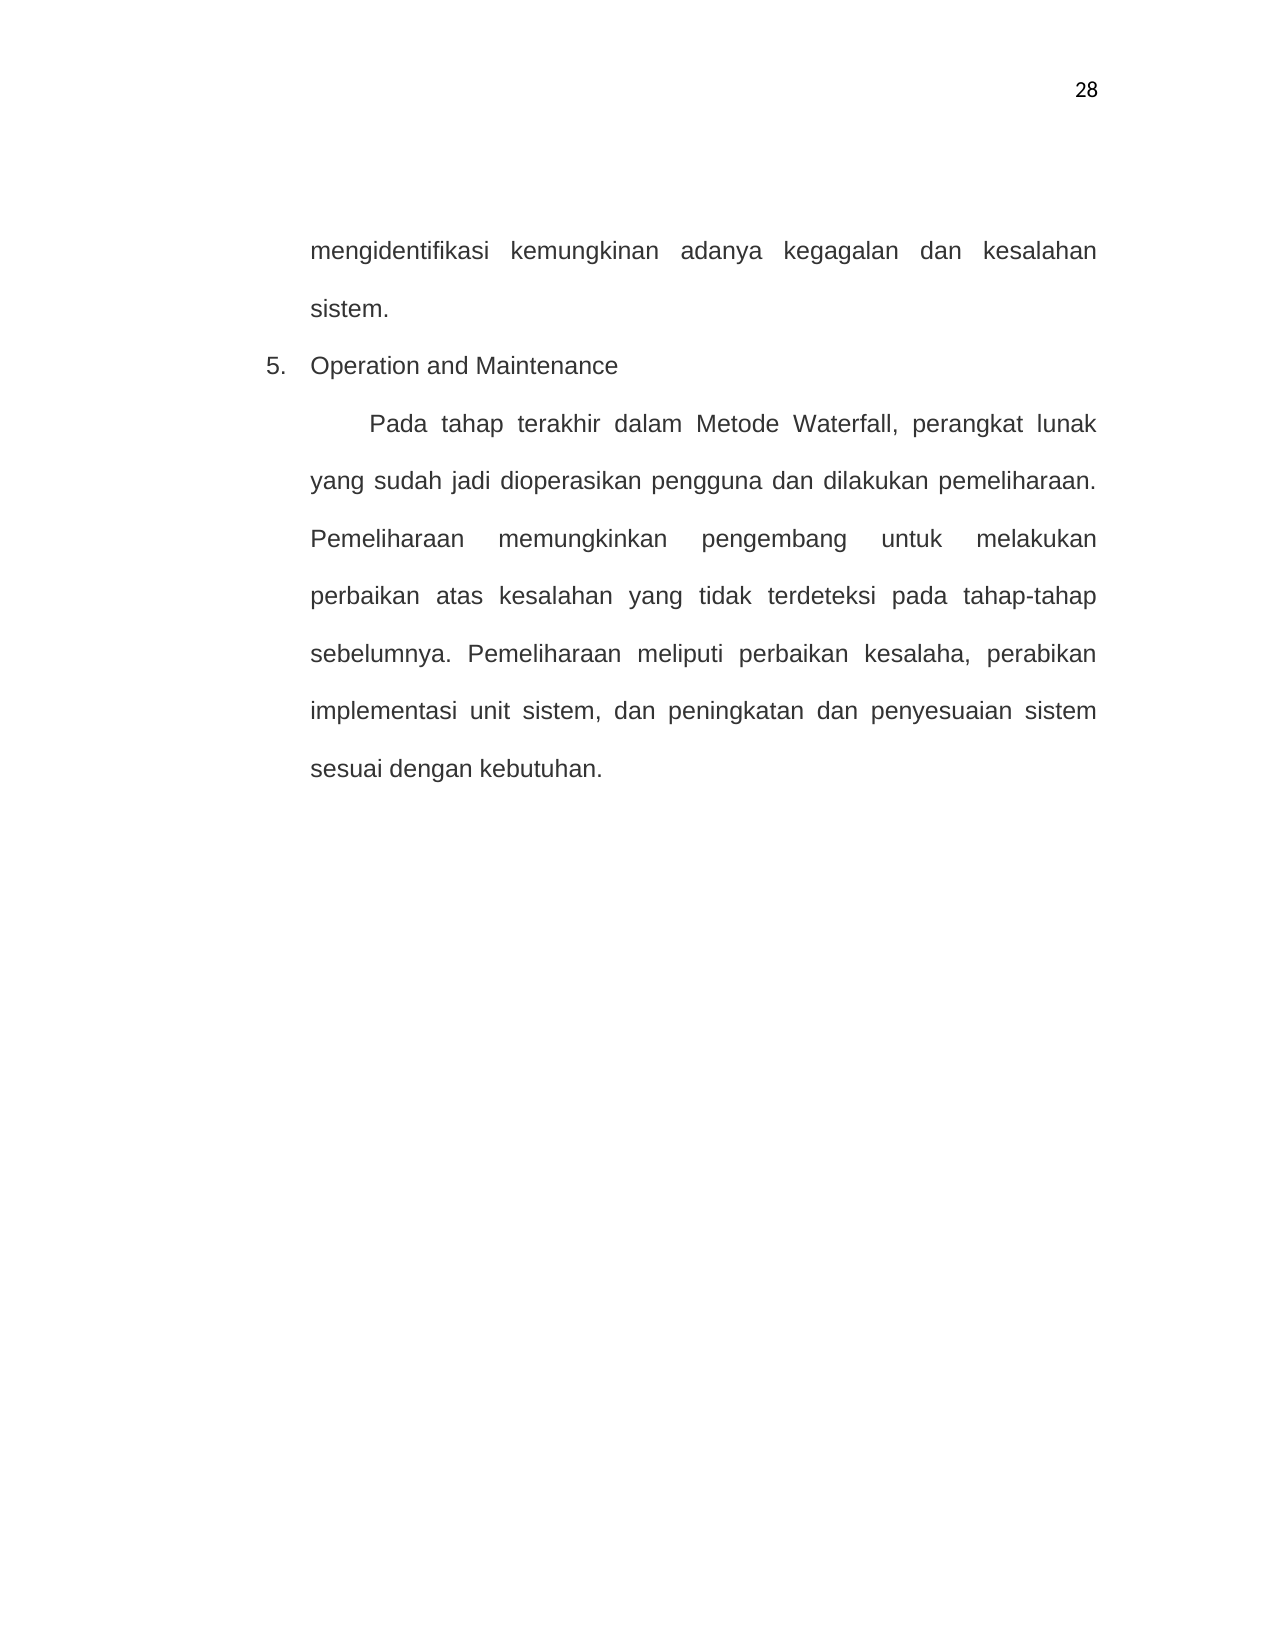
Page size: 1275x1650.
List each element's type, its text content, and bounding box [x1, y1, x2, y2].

subtitle Pada tahap terakhir dalam Metode Waterfall, perangkat lunak yang sudah jadi dioperasikan pengguna dan dilakukan pemeliharaan. Pemeliharaan memungkinkan pengembang untuk melakukan perbaikan atas kesalahan yang tidak terdeteksi pada tahap-tahap sebelumnya. Pemeliharaan meliputi perbaikan kesalaha, perabikan implementasi unit sistem, dan peningkatan dan penyesuaian sistem sesuai dengan kebutuhan. [310, 409, 1098, 782]
subtitle Operation and Maintenance [266, 351, 1098, 380]
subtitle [310, 236, 1098, 322]
